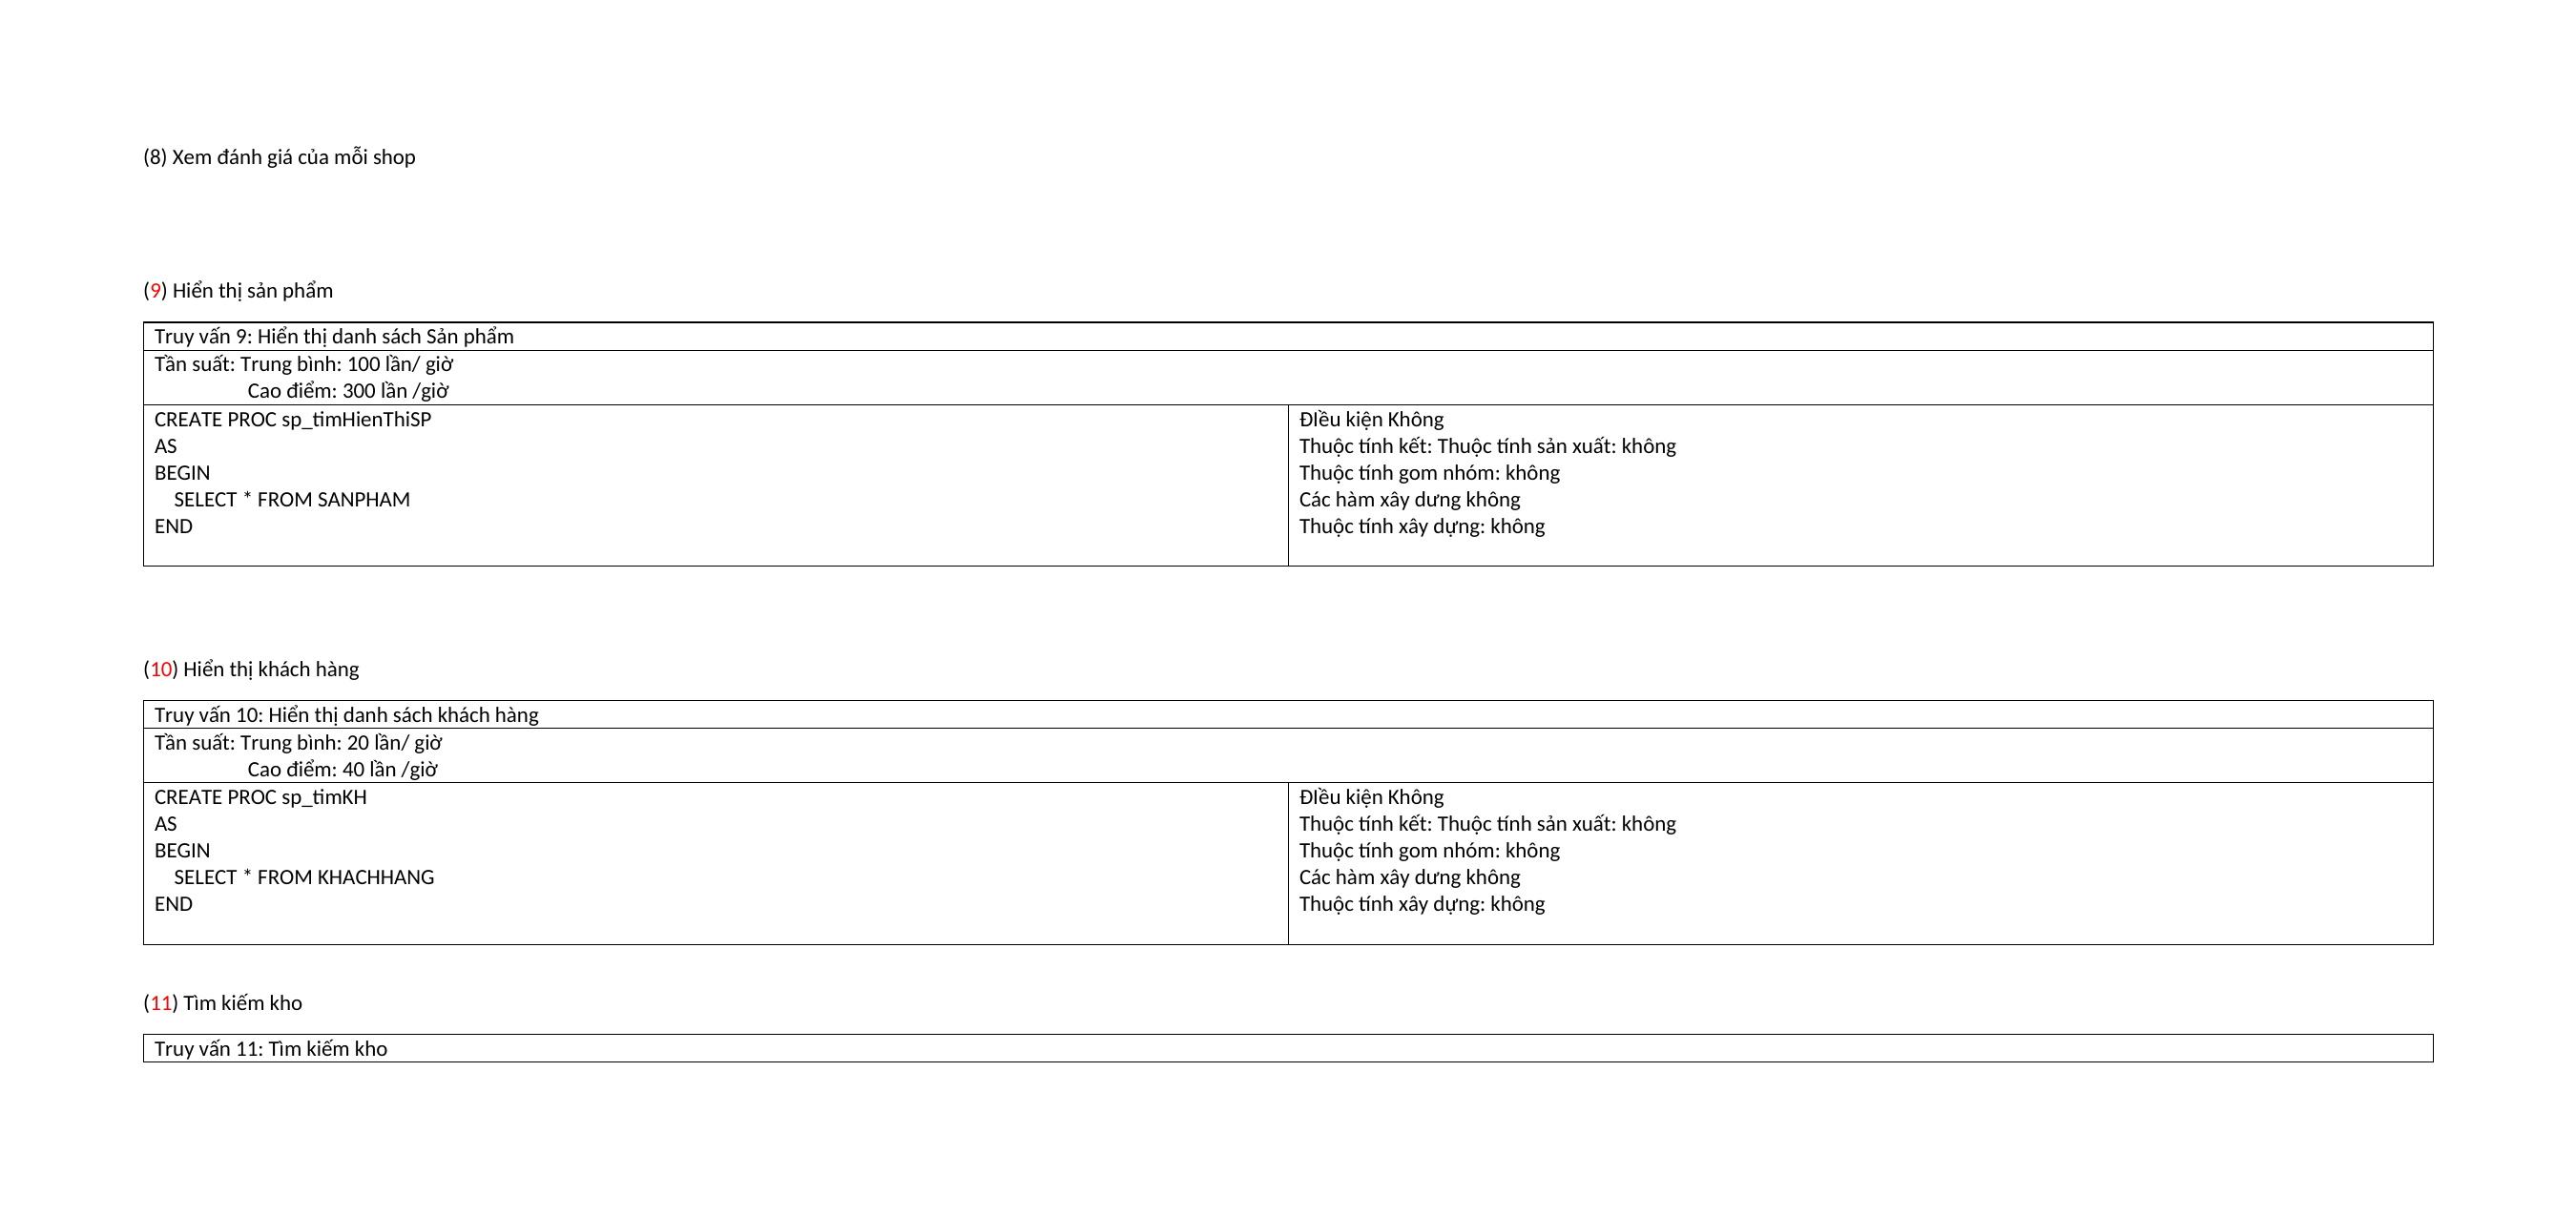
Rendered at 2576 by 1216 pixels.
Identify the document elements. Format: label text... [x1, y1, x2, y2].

text (11) Tìm kiếm kho [143, 989, 2433, 1016]
table_header Truy vấn 10: Hiển thị danh sách khách hàng [144, 701, 2433, 728]
table_cell CREATE PROC sp_timKH AS BEGIN SELECT * FROM KHACHHANG END [144, 783, 1288, 943]
table_cell ĐIều kiện Không Thuộc tính kết: Thuộc tính sản xuất: không Thuộc tính gom nhóm: không Các hàm xây dưng không Thuộc tính xây dựng: không [1289, 783, 2433, 943]
table_cell Tần suất: Trung bình: 20 lần/ giờ Cao điểm: 40 lần /giờ [144, 729, 2433, 782]
table_cell CREATE PROC sp_timHienThiSP AS BEGIN SELECT * FROM SANPHAM END [144, 405, 1288, 566]
table_cell ĐIều kiện Không Thuộc tính kết: Thuộc tính sản xuất: không Thuộc tính gom nhóm: không Các hàm xây dưng không Thuộc tính xây dựng: không [1289, 405, 2433, 566]
text (9) Hiển thị sản phẩm [143, 278, 2433, 304]
text (10) Hiển thị khách hàng [143, 655, 2433, 682]
table_header Truy vấn 9: Hiển thị danh sách Sản phẩm [144, 323, 2433, 350]
table_header Truy vấn 11: Tìm kiếm kho [144, 1035, 2433, 1061]
text (8) Xem đánh giá của mỗi shop [143, 143, 2433, 170]
table_cell Tần suất: Trung bình: 100 lần/ giờ Cao điểm: 300 lần /giờ [144, 351, 2433, 404]
